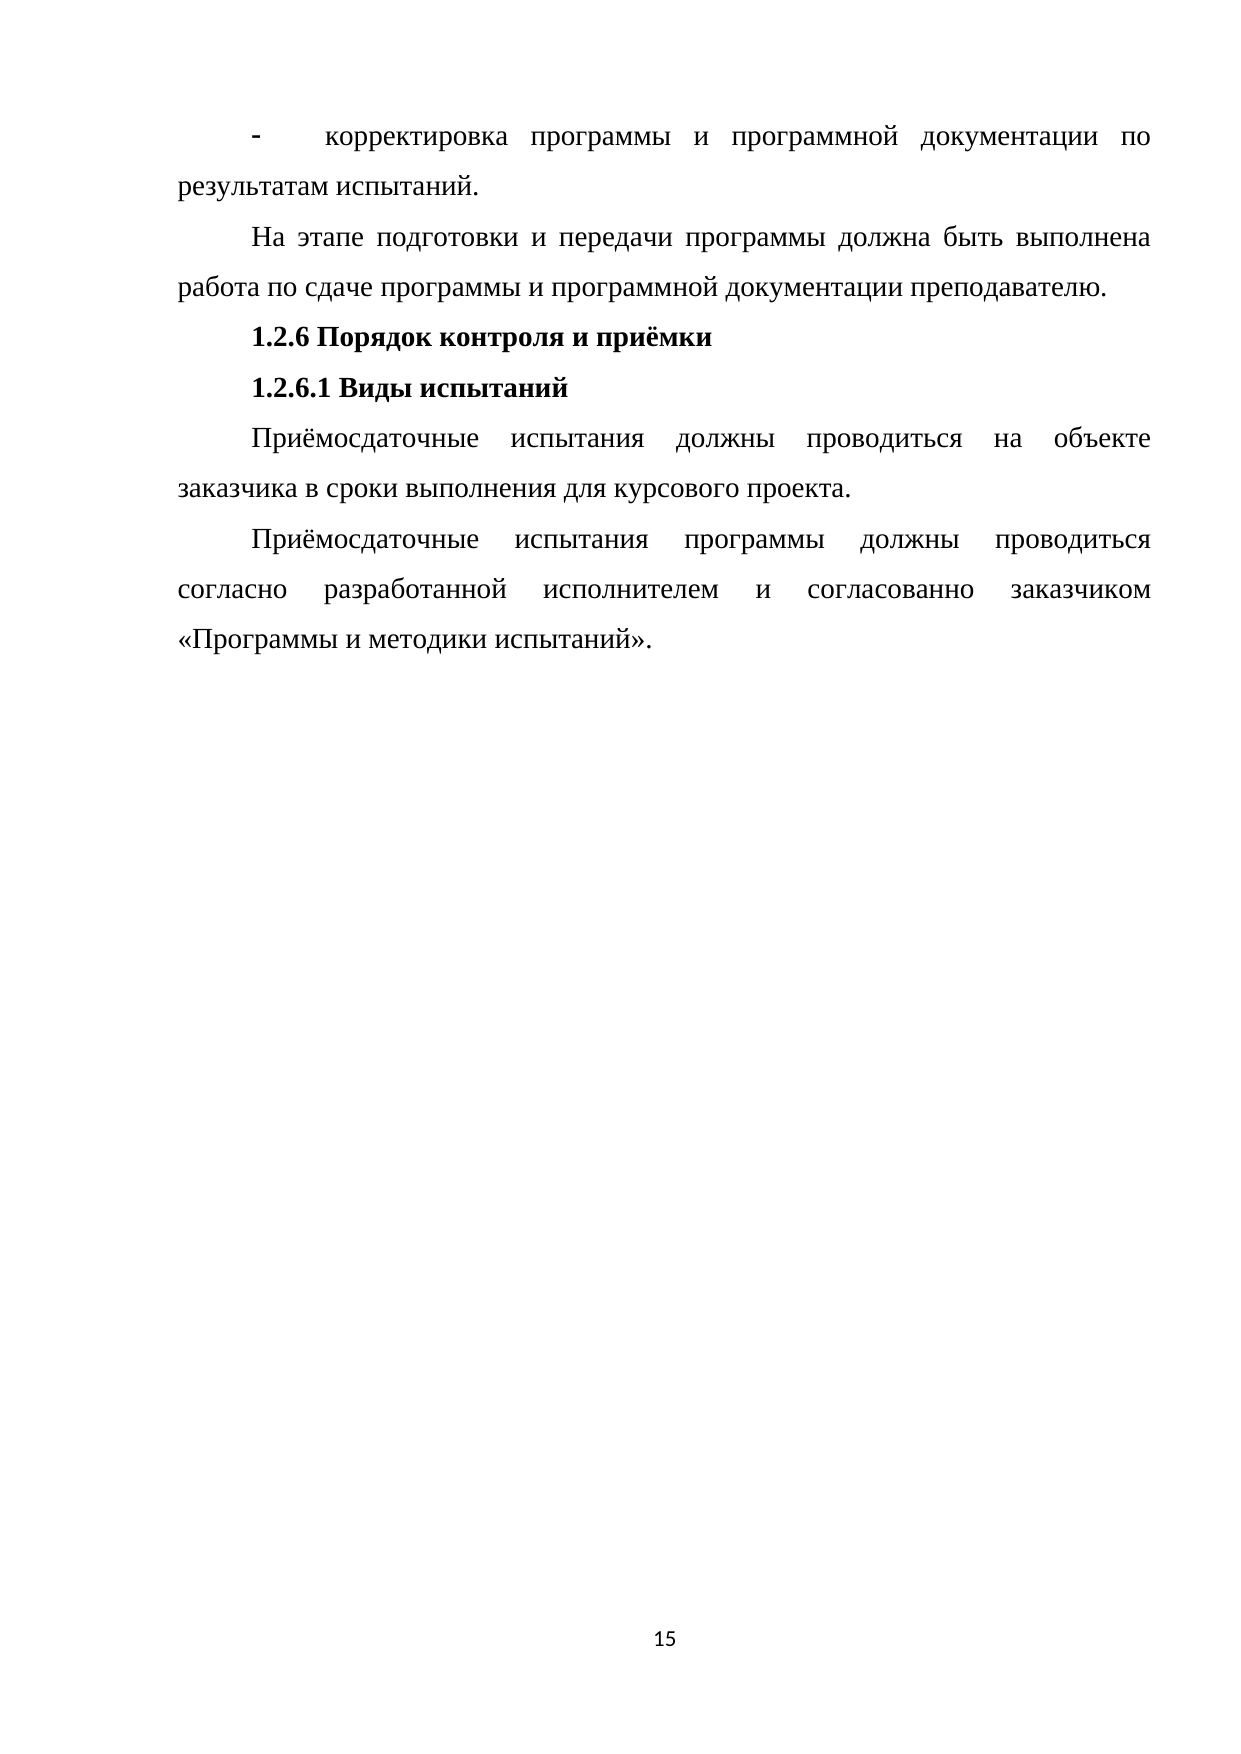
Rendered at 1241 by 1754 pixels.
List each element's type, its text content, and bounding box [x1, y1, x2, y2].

text Приёмосдаточные испытания должны проводиться на объекте заказчика в сроки выполнения для курсового проекта. [177, 420, 1152, 504]
text На этапе подготовки и передачи программы должна быть выполнена работа по сдаче программы и программной документации преподавателю. [177, 219, 1152, 303]
subtitle 1.2.6.1 Виды испытаний [177, 370, 1152, 403]
text Приёмосдаточные испытания программы должны проводиться согласно разработанной исполнителем и согласованно заказчиком «Программы и методики испытаний». [177, 521, 1152, 655]
list корректировка программы и программной документации по результатам испытаний. [177, 118, 1152, 202]
subtitle 1.2.6 Порядок контроля и приёмки [177, 319, 1152, 353]
